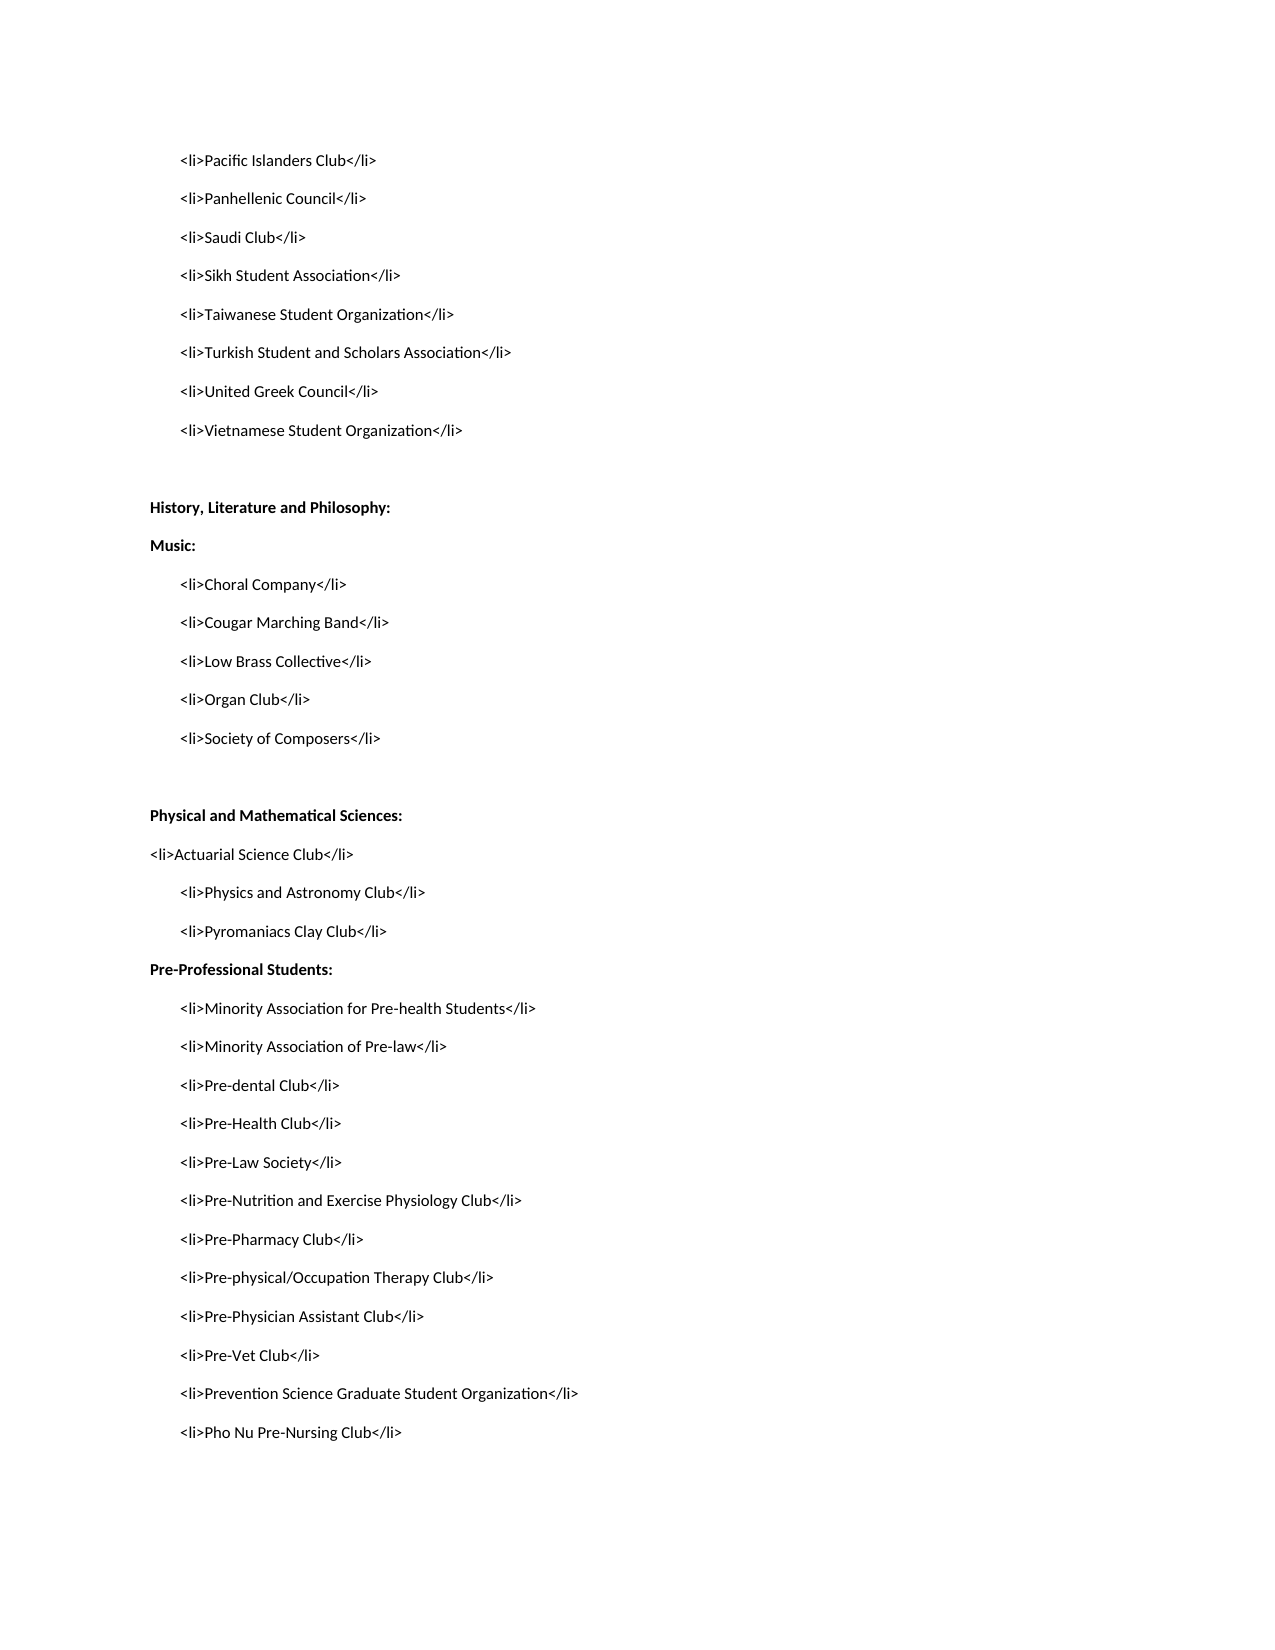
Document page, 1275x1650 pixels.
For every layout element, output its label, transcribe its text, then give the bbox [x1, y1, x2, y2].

text <li>Pre-Law Society</li> [150, 1152, 1125, 1172]
text <li>Pre-Vet Club</li> [150, 1345, 1125, 1365]
text <li>Vietnamese Student Organization</li> [150, 420, 1125, 440]
text Music: [150, 535, 1125, 556]
text Pre-Professional Students: [150, 959, 1125, 980]
text <li>Society of Composers</li> [150, 728, 1125, 748]
text <li>Prevention Science Graduate Student Organization</li> [150, 1383, 1125, 1404]
text <li>Pre-physical/Occupation Therapy Club</li> [150, 1268, 1125, 1288]
text <li>Choral Company</li> [150, 574, 1125, 594]
text <li>Pre-dental Club</li> [150, 1075, 1125, 1095]
text <li>Pre-Health Club</li> [150, 1113, 1125, 1134]
text History, Literature and Philosophy: [150, 497, 1125, 517]
text <li>Pre-Nutrition and Exercise Physiology Club</li> [150, 1191, 1125, 1211]
text <li>Pho Nu Pre-Nursing Club</li> [150, 1422, 1125, 1442]
text <li>Low Brass Collective</li> [150, 651, 1125, 671]
text <li>Organ Club</li> [150, 689, 1125, 710]
text <li>Minority Association for Pre-health Students</li> [150, 998, 1125, 1018]
text <li>Pyromaniacs Clay Club</li> [150, 921, 1125, 941]
text <li>Physics and Astronomy Club</li> [150, 882, 1125, 903]
text <li>Minority Association of Pre-law</li> [150, 1036, 1125, 1057]
text Physical and Mathematical Sciences: [150, 805, 1125, 826]
text <li>Turkish Student and Scholars Association</li> [150, 343, 1125, 363]
text <li>Actuarial Science Club</li> [150, 844, 1125, 864]
text <li>Pacific Islanders Club</li> [150, 150, 1125, 170]
text <li>Cougar Marching Band</li> [150, 612, 1125, 633]
text <li>Taiwanese Student Organization</li> [150, 304, 1125, 324]
text <li>Pre-Physician Assistant Club</li> [150, 1306, 1125, 1327]
text <li>Pre-Pharmacy Club</li> [150, 1229, 1125, 1249]
text <li>Saudi Club</li> [150, 227, 1125, 247]
text <li>United Greek Council</li> [150, 381, 1125, 402]
text <li>Panhellenic Council</li> [150, 188, 1125, 209]
text <li>Sikh Student Association</li> [150, 266, 1125, 286]
